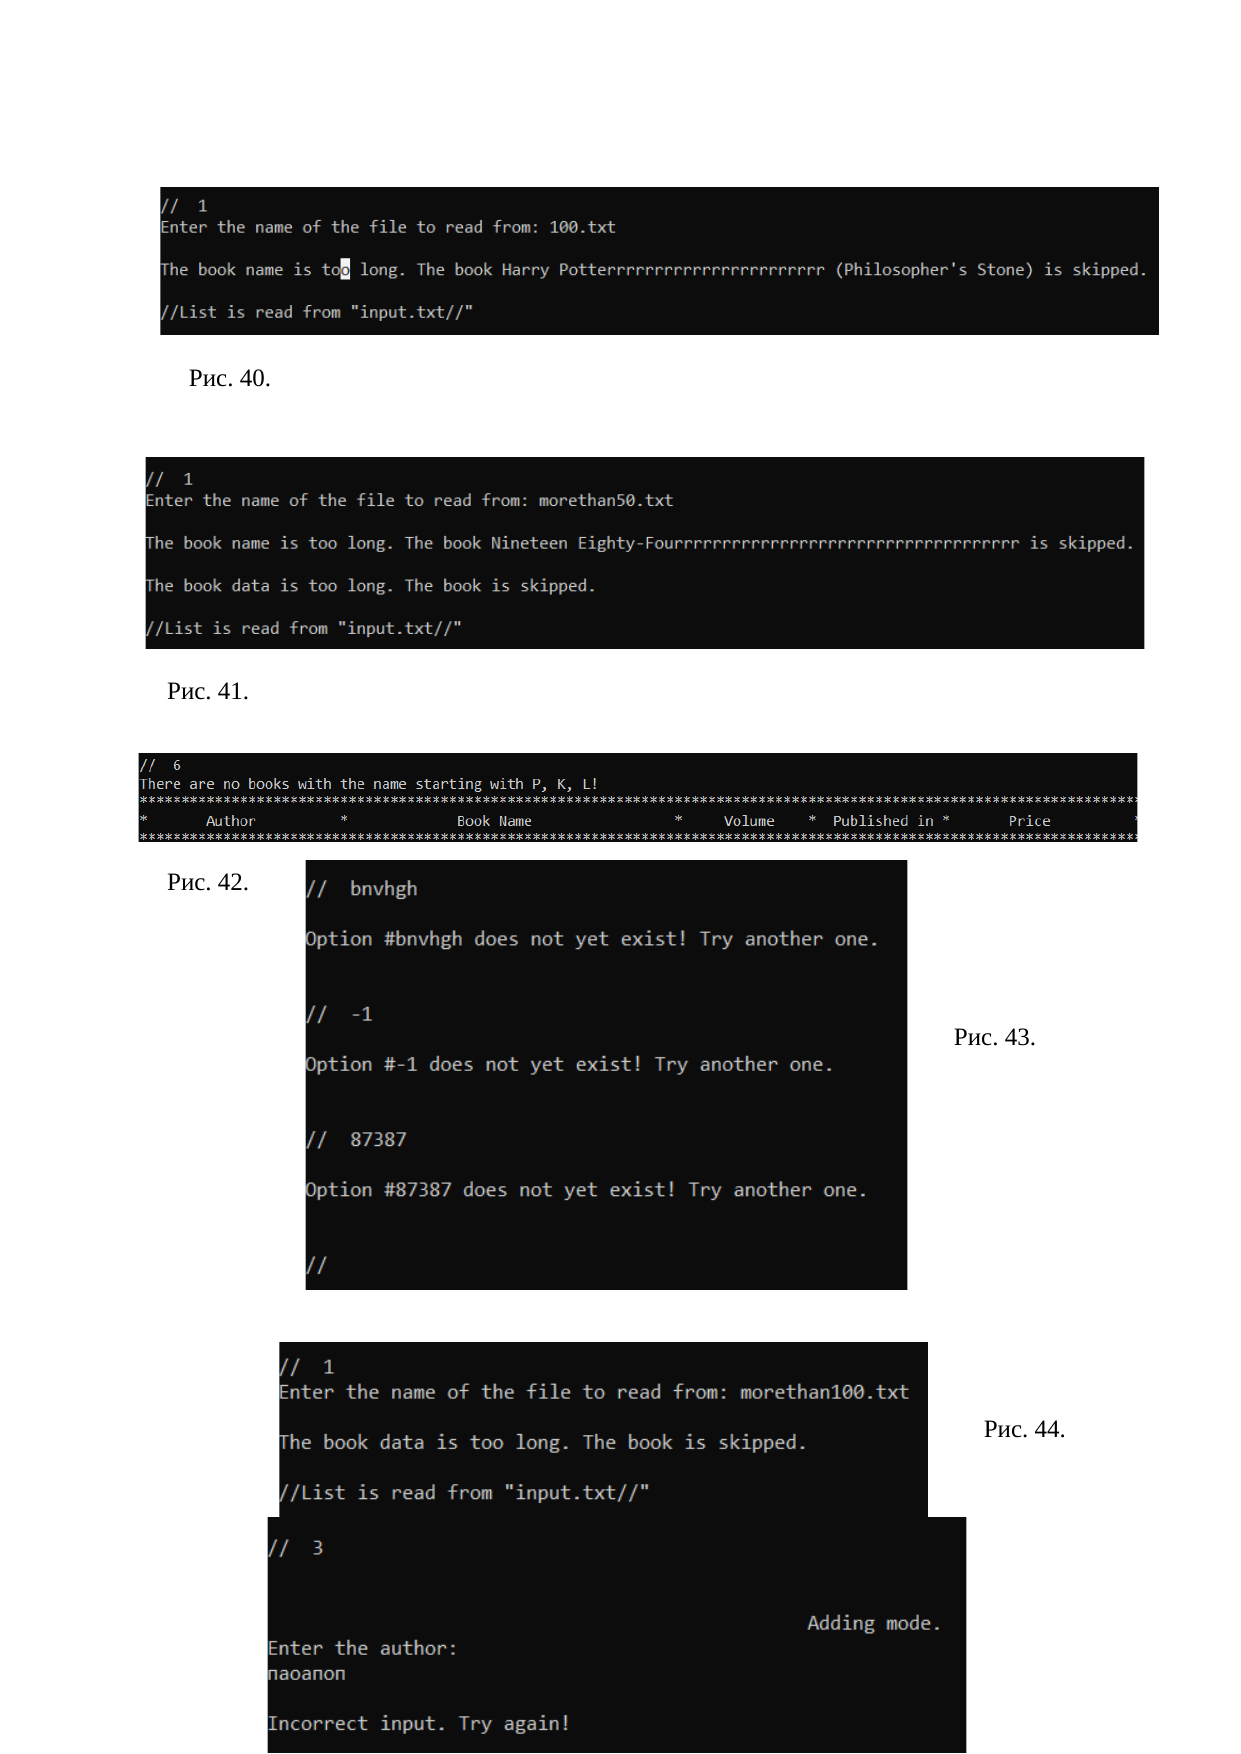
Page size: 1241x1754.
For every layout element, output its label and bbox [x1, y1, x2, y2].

picture [253, 1367, 1034, 1589]
picture [277, 503, 928, 682]
picture [266, 716, 1004, 1314]
